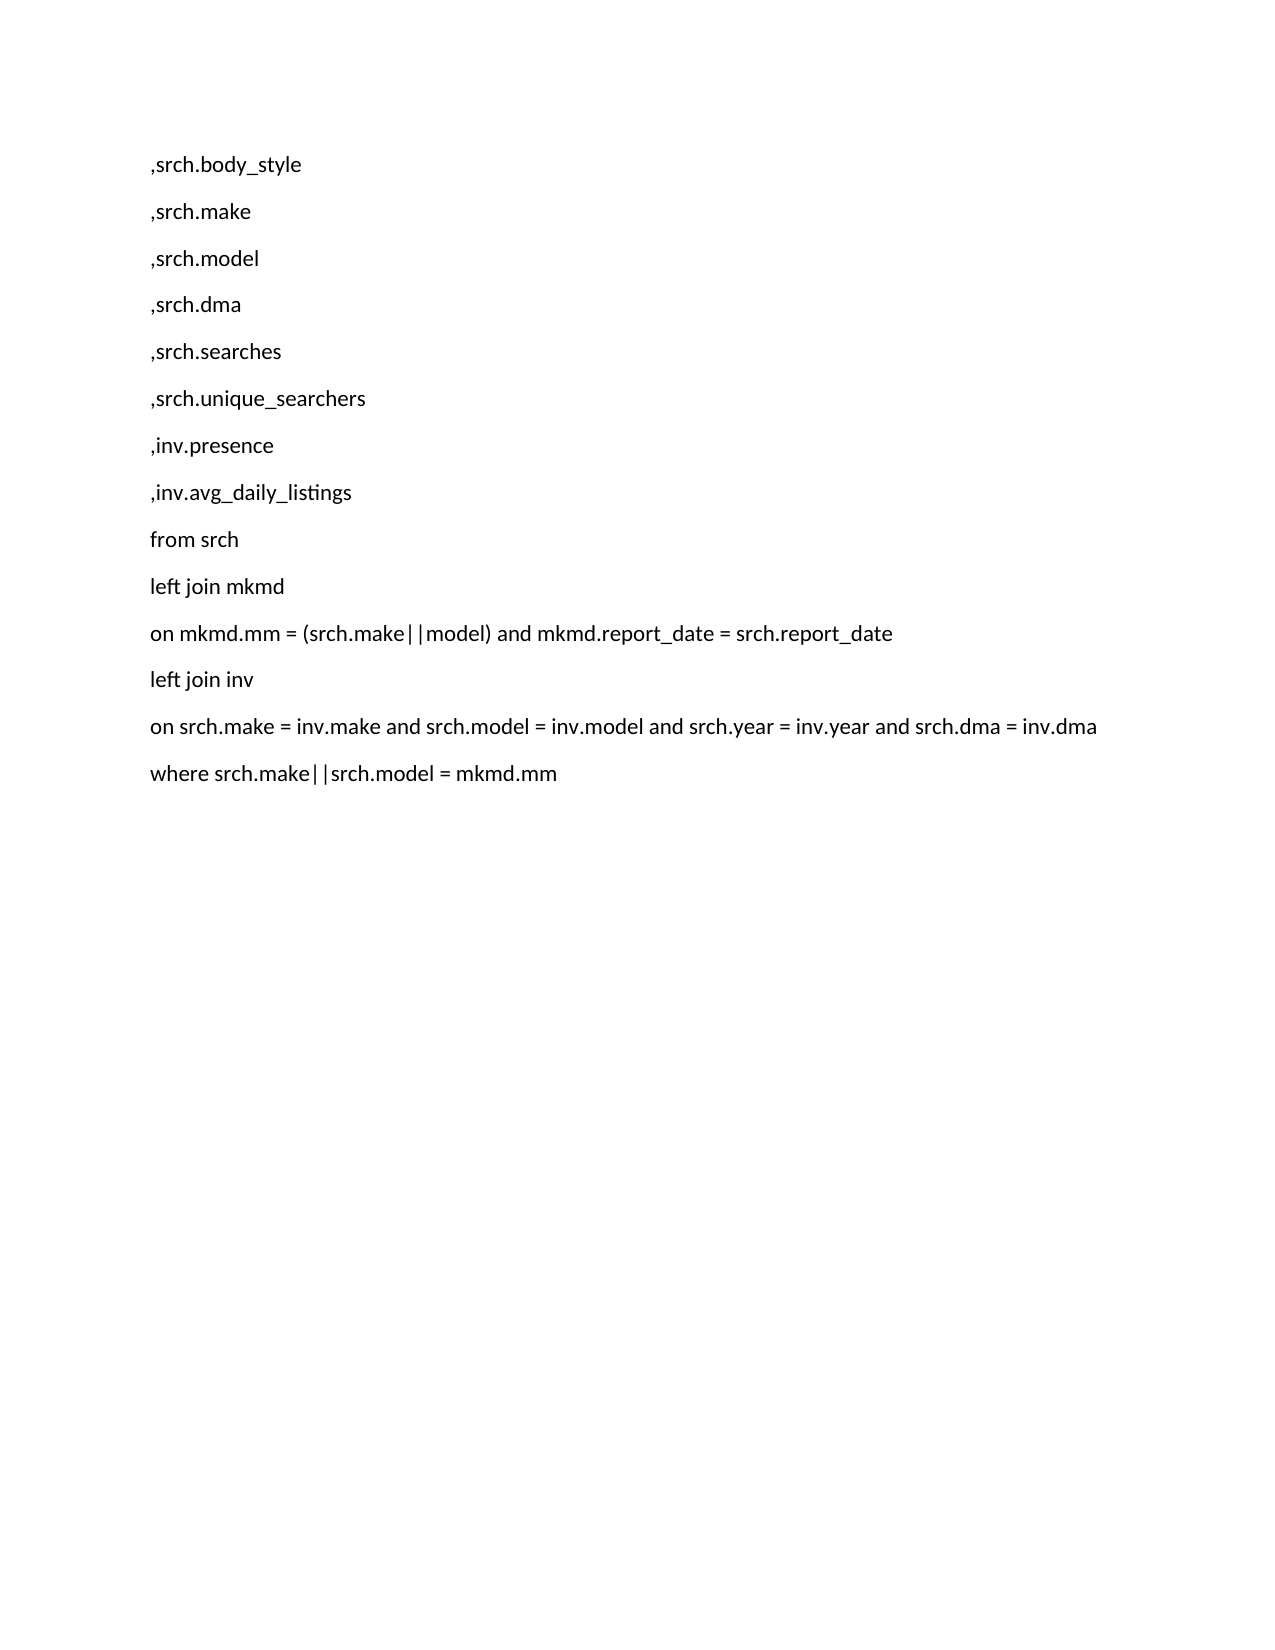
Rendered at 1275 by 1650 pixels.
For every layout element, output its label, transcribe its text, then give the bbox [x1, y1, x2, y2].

text ,srch.searches [150, 337, 1125, 366]
text left join mkmd [150, 572, 1125, 600]
text left join inv [150, 666, 1125, 694]
text ,srch.unique_searchers [150, 384, 1125, 412]
text ,srch.body_style [150, 150, 1125, 178]
text from srch [150, 525, 1125, 553]
text ,inv.avg_daily_listings [150, 478, 1125, 506]
text ,inv.presence [150, 431, 1125, 459]
text on srch.make = inv.make and srch.model = inv.model and srch.year = inv.year and srch.dma = inv.dma [150, 712, 1125, 741]
text where srch.make||srch.model = mkmd.mm [150, 759, 1125, 787]
text ,srch.model [150, 244, 1125, 272]
text ,srch.dma [150, 291, 1125, 319]
text ,srch.make [150, 197, 1125, 225]
text on mkmd.mm = (srch.make||model) and mkmd.report_date = srch.report_date [150, 619, 1125, 647]
